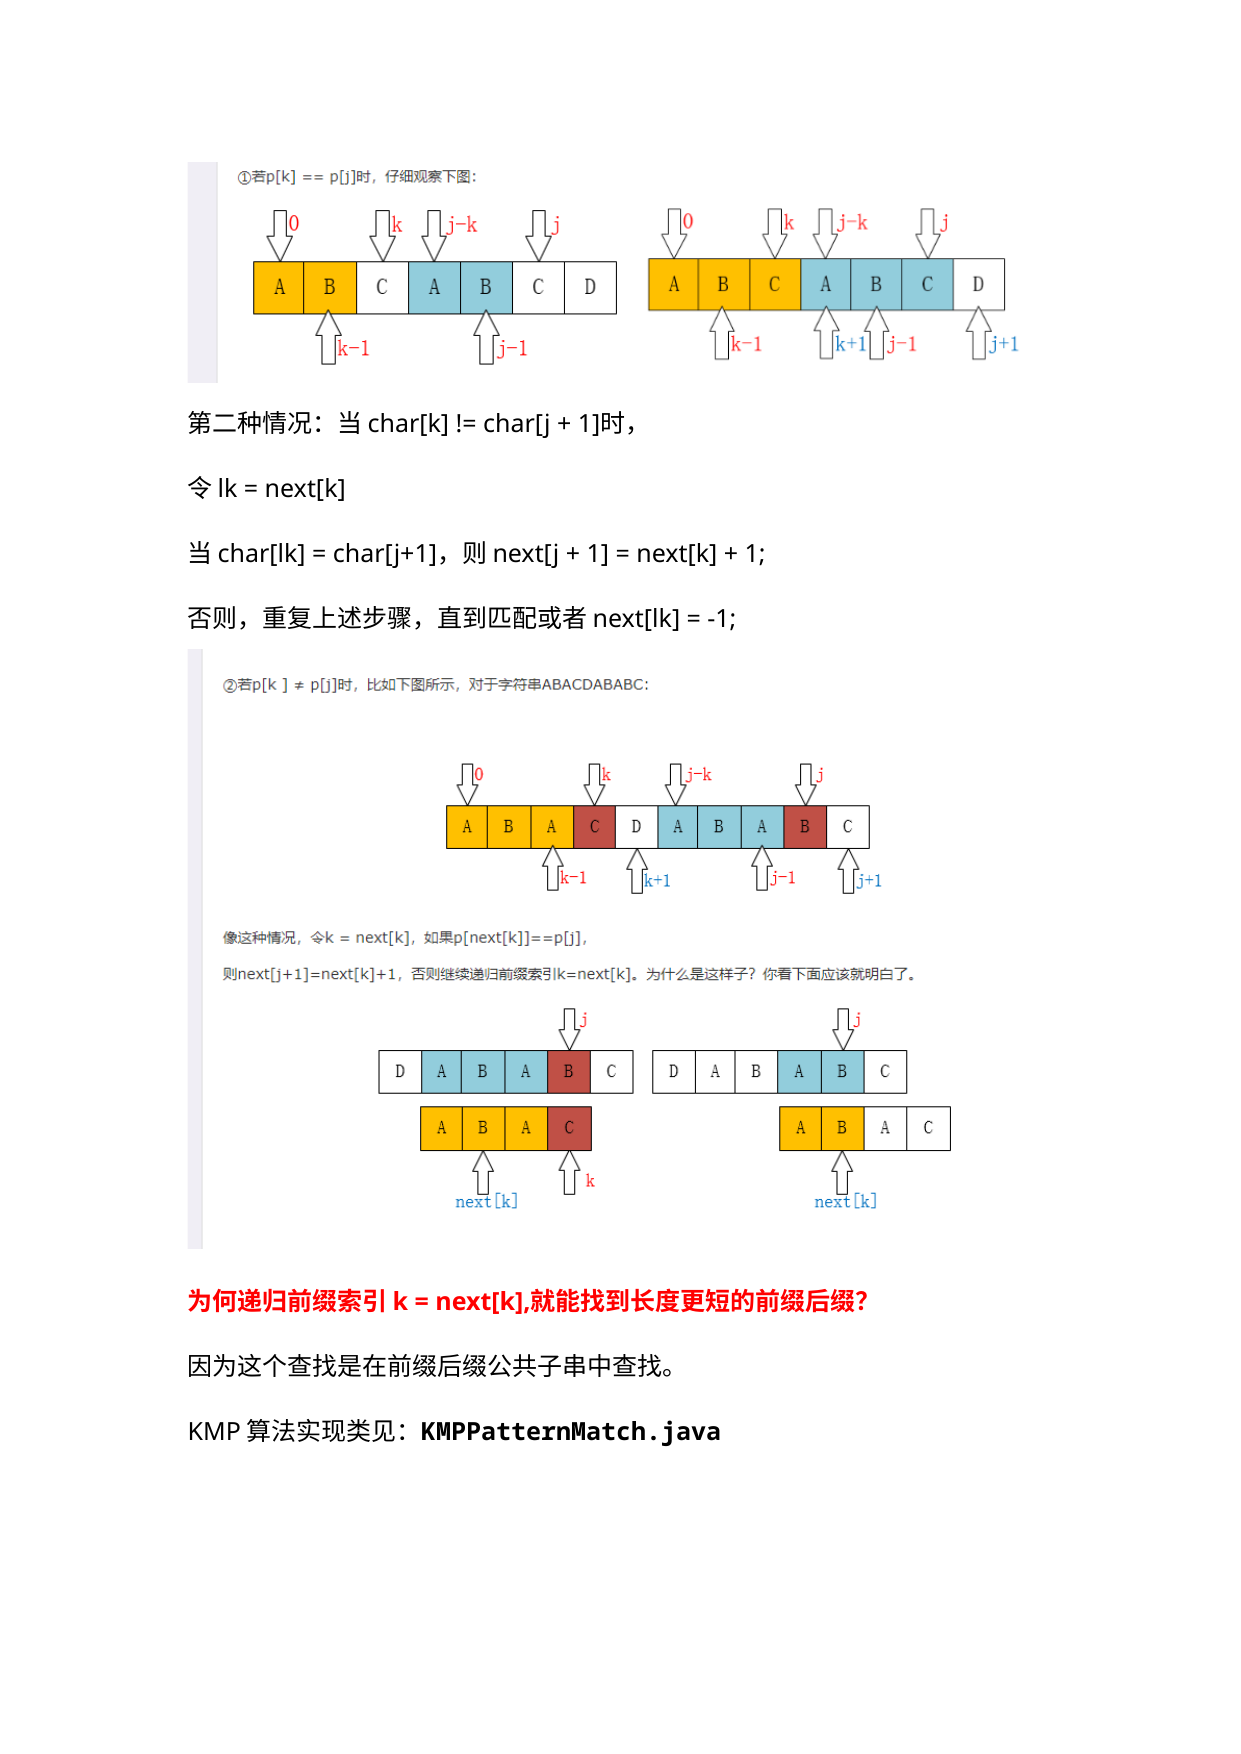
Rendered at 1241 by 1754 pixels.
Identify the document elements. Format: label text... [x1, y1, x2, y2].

picture [187, 649, 1053, 1249]
picture [187, 162, 1053, 383]
text 当char[lk] = char[j+1]，则next[j + 1] = next[k] + 1; [187, 519, 1053, 584]
text 第二种情况：当char[k] != char[j + 1]时， [187, 389, 1053, 454]
text 为何递归前缀索引k = next[k],就能找到长度更短的前缀后缀？ [187, 1267, 1053, 1332]
text KMP算法实现类见：KMPPatternMatch.java [187, 1397, 1053, 1462]
text 令lk = next[k] [187, 454, 1053, 519]
text 因为这个查找是在前缀后缀公共子串中查找。 [187, 1332, 1053, 1397]
text 否则，重复上述步骤，直到匹配或者next[lk] = -1; [187, 584, 1053, 649]
